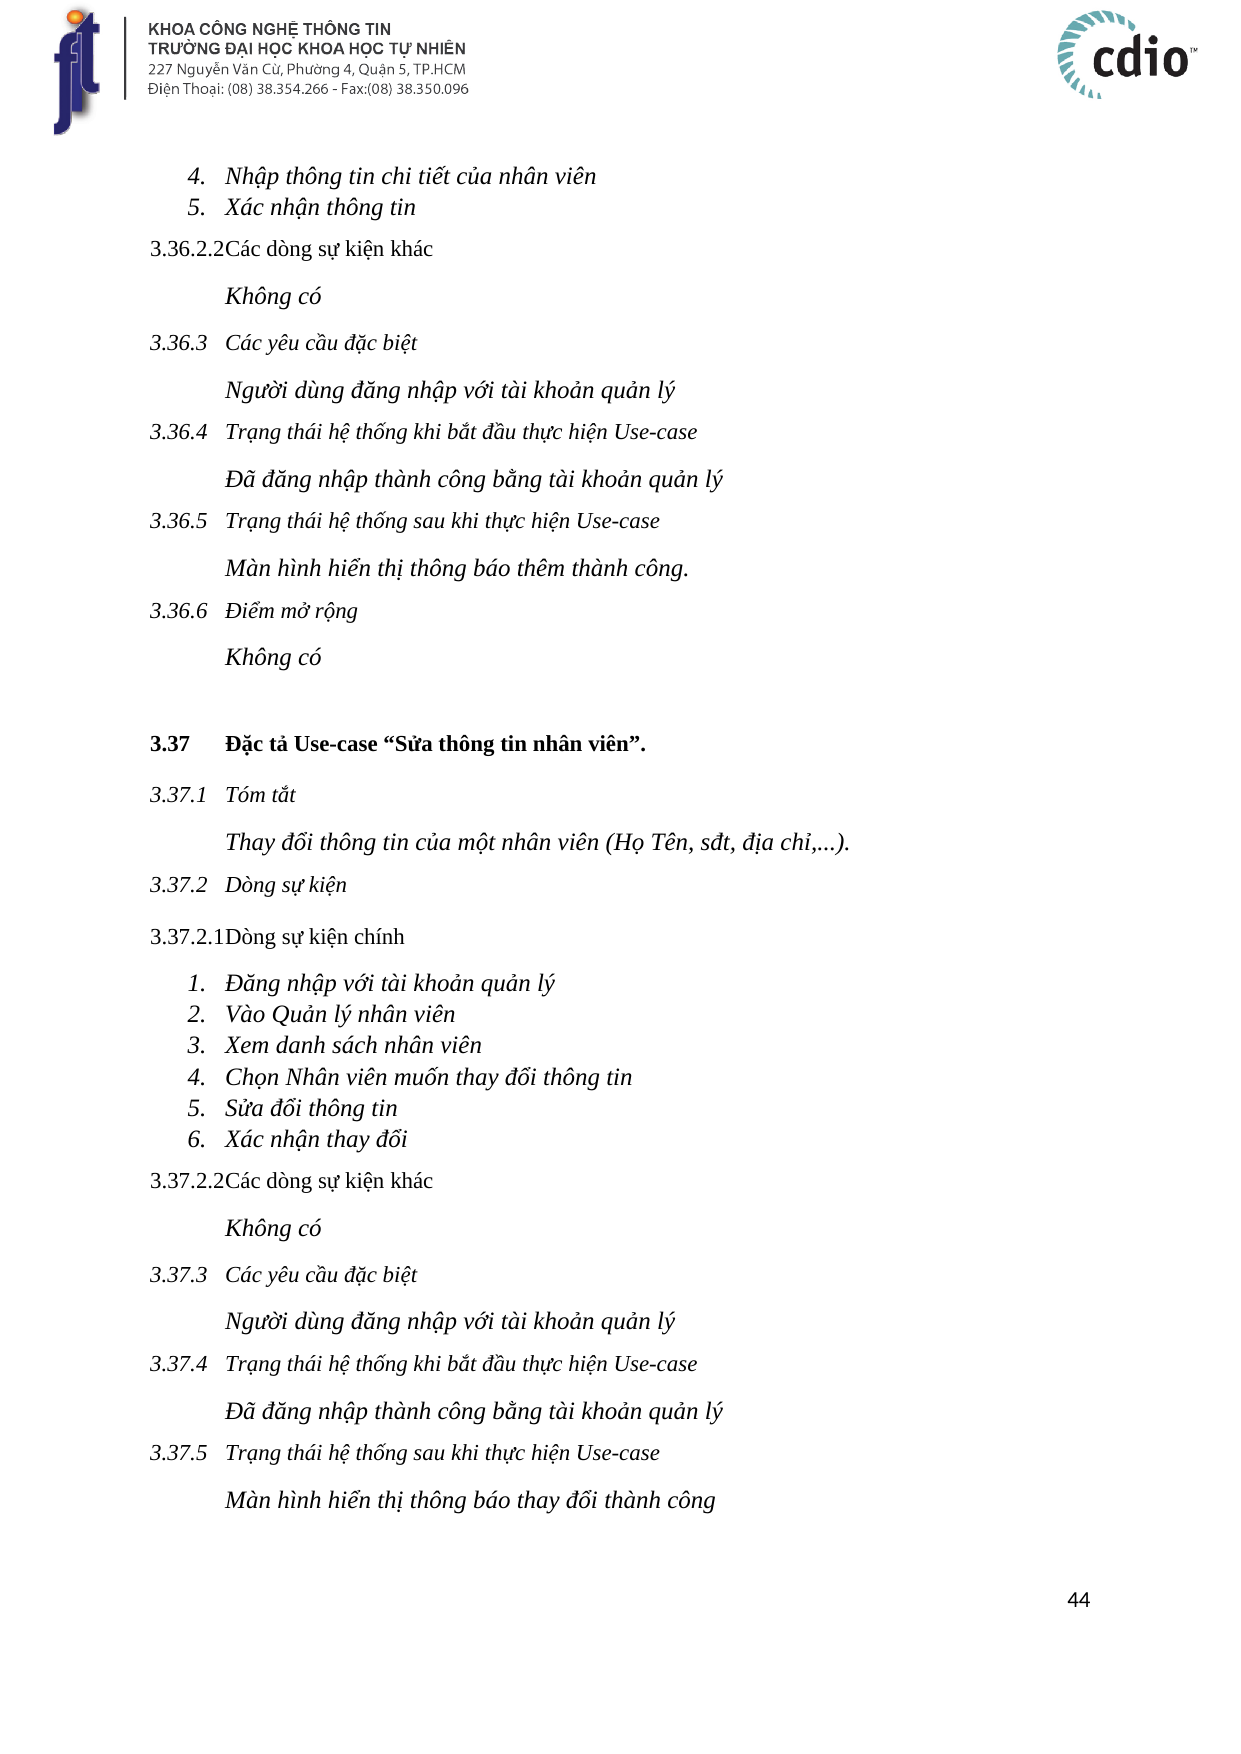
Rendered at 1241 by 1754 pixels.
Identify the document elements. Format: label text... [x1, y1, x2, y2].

subtitle Trạng thái hệ thống sau khi thực hiện Use-case [150, 1439, 1090, 1466]
subtitle Dòng sự kiện chính [150, 923, 1090, 949]
list Vào Quản lý nhân viên [187, 999, 1090, 1028]
text Màn hình hiển thị thông báo thay đổi thành công [225, 1485, 1090, 1514]
subtitle Đặc tả Use-case “Sửa thông tin nhân viên”. [150, 729, 1090, 756]
subtitle Trạng thái hệ thống khi bắt đầu thực hiện Use-case [150, 418, 1090, 444]
text Không có [150, 281, 1090, 310]
subtitle Dòng sự kiện [150, 871, 1090, 897]
text Không có [225, 642, 1090, 671]
subtitle Các yêu cầu đặc biệt [150, 1261, 1090, 1287]
list Nhập thông tin chi tiết của nhân viên [187, 150, 1090, 190]
list Chọn Nhân viên muốn thay đổi thông tin [187, 1062, 1090, 1090]
list Sửa đổi thông tin [187, 1093, 1090, 1121]
list Xác nhận thay đổi [187, 1124, 1090, 1152]
text Đã đăng nhập thành công bằng tài khoản quản lý [225, 464, 1090, 493]
picture [30, 0, 1210, 159]
text Đã đăng nhập thành công bằng tài khoản quản lý [225, 1396, 1090, 1424]
subtitle Các dòng sự kiện khác [150, 1167, 1090, 1194]
text Người dùng đăng nhập với tài khoản quản lý [225, 1306, 1090, 1335]
text Thay đổi thông tin của một nhân viên (Họ Tên, sđt, địa chỉ,...). [225, 827, 1090, 856]
subtitle Điểm mở rộng [150, 597, 1090, 623]
subtitle Trạng thái hệ thống khi bắt đầu thực hiện Use-case [150, 1350, 1090, 1376]
subtitle Trạng thái hệ thống sau khi thực hiện Use-case [150, 507, 1090, 534]
text Người dùng đăng nhập với tài khoản quản lý [225, 375, 1090, 403]
list Xác nhận thông tin [187, 192, 1090, 221]
text Không có [150, 1213, 1090, 1242]
text Màn hình hiển thị thông báo thêm thành công. [225, 553, 1090, 582]
list Xem danh sách nhân viên [187, 1031, 1090, 1059]
subtitle Các yêu cầu đặc biệt [150, 329, 1090, 355]
subtitle Các dòng sự kiện khác [150, 236, 1090, 262]
list Đăng nhập với tài khoản quản lý [187, 968, 1090, 997]
subtitle Tóm tắt [150, 782, 1090, 808]
